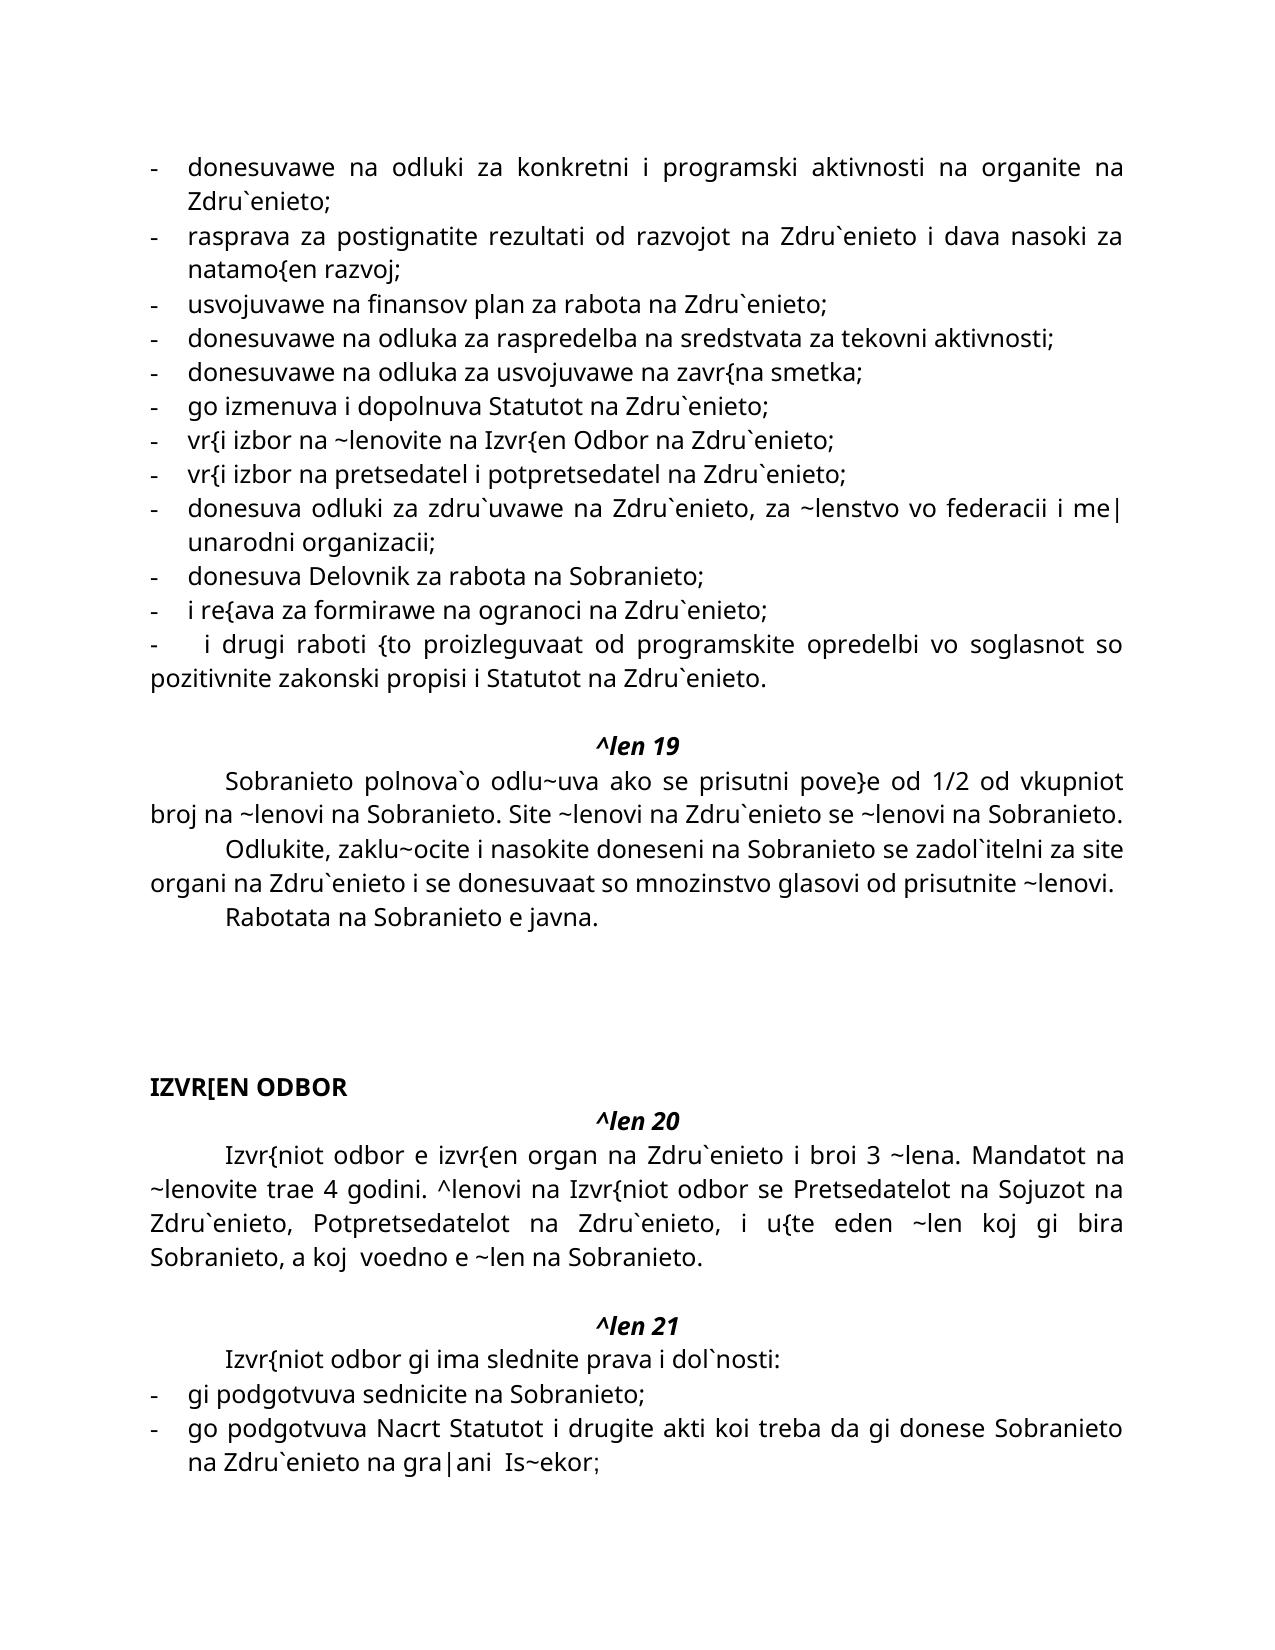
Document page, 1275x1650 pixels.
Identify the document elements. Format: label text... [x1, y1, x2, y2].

text ^len 20 [150, 1104, 1125, 1138]
list i re{ava za formirawe na ogranoci na Zdru`enieto; [150, 593, 1125, 627]
subtitle IZVR[EN ODBOR [150, 1070, 1125, 1104]
list go izmenuva i dopolnuva Statutot na Zdru`enieto; [150, 388, 1125, 422]
text Sobranieto polnova`o odlu~uva ako se prisutni pove}e od 1/2 od vkupniot broj na ~lenovi na Sobranieto. Site ~lenovi na Zdru`enieto se ~lenovi na Sobranieto. [150, 763, 1125, 831]
text Izvr{niot odbor e izvr{en organ na Zdru`enieto i broi 3 ~lena. Mandatot na ~lenovite trae 4 godini. ^lenovi na Izvr{niot odbor se Pretsedatelot na Sojuzot na Zdru`enieto, Potpretsedatelot na Zdru`enieto, i u{te eden ~len koj gi bira Sobranieto, a koj voedno e ~len na Sobranieto. [150, 1138, 1125, 1274]
text Odlukite, zaklu~ocite i nasokite doneseni na Sobranieto se zadol`itelni za site organi na Zdru`enieto i se donesuvaat so mnozinstvo glasovi od prisutnite ~lenovi. [150, 831, 1125, 899]
list donesuva Delovnik za rabota na Sobranieto; [150, 559, 1125, 593]
list donesuvawe na odluka za raspredelba na sredstvata za tekovni aktivnosti; [150, 320, 1125, 354]
text Rabotata na Sobranieto e javna. [150, 899, 1125, 933]
text Izvr{niot odbor gi ima slednite prava i dol`nosti: [150, 1342, 1125, 1376]
list go podgotvuva Nacrt Statutot i drugite akti koi treba da gi donese Sobranieto na Zdru`enieto na gra|ani Is~ekor; [150, 1410, 1125, 1478]
list vr{i izbor na pretsedatel i potpretsedatel na Zdru`enieto; [150, 457, 1125, 491]
list usvojuvawe na finansov plan za rabota na Zdru`enieto; [150, 286, 1125, 320]
list gi podgotvuva sednicite na Sobranieto; [150, 1376, 1125, 1410]
list rasprava za postignatite rezultati od razvojot na Zdru`enieto i dava nasoki za natamo{en razvoj; [150, 218, 1125, 286]
list donesuva odluki za zdru`uvawe na Zdru`enieto, za ~lenstvo vo federacii i me|unarodni organizacii; [150, 491, 1125, 559]
text - i drugi raboti {to proizleguvaat od programskite opredelbi vo soglasnot so pozitivnite zakonski propisi i Statutot na Zdru`enieto. [150, 627, 1125, 695]
list donesuvawe na odluka za usvojuvawe na zavr{na smetka; [150, 354, 1125, 388]
list vr{i izbor na ~lenovite na Izvr{en Odbor na Zdru`enieto; [150, 422, 1125, 457]
text ^len 19 [150, 729, 1125, 763]
list donesuvawe na odluki za konkretni i programski aktivnosti na organite na Zdru`enieto; [150, 150, 1125, 218]
text ^len 21 [150, 1308, 1125, 1342]
